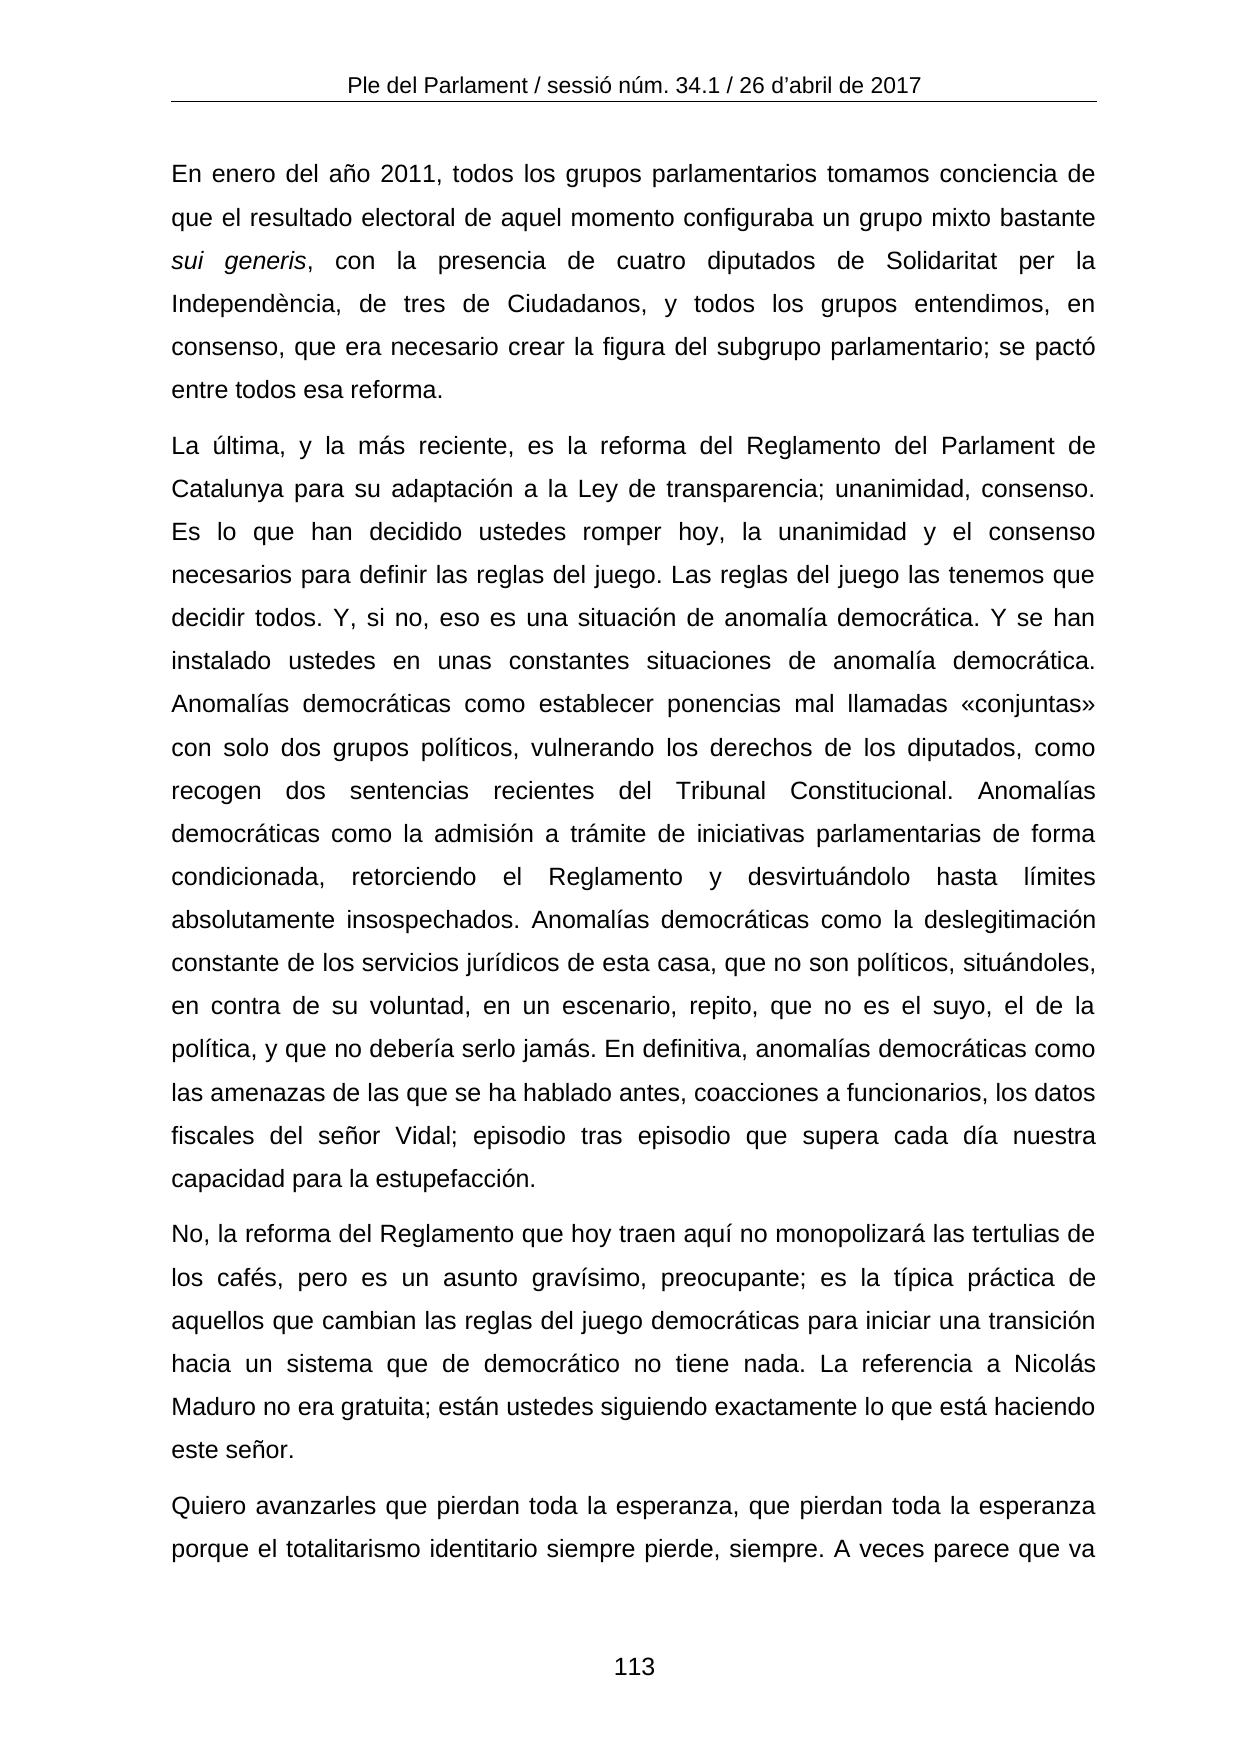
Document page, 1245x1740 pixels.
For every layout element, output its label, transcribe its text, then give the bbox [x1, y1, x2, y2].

text La última, y la más reciente, es la reforma del Reglamento del Parlament de Catalunya para su adaptación a la Ley de transparencia; unanimidad, consenso. Es lo que han decidido ustedes romper hoy, la unanimidad y el consenso necesarios para definir las reglas del juego. Las reglas del juego las tenemos que decidir todos. Y, si no, eso es una situación de anomalía democrática. Y se han instalado ustedes en unas constantes situaciones de anomalía democrática. Anomalías democráticas como establecer ponencias mal llamadas «conjuntas» con solo dos grupos políticos, vulnerando los derechos de los diputados, como recogen dos sentencias recientes del Tribunal Constitucional. Anomalías democráticas como la admisión a trámite de iniciativas parlamentarias de forma condicionada, retorciendo el Reglamento y desvirtuándolo hasta límites absolutamente insospechados. Anomalías democráticas como la deslegitimación constante de los servicios jurídicos de esta casa, que no son políticos, situándoles, en contra de su voluntad, en un escenario, repito, que no es el suyo, el de la política, y que no debería serlo jamás. En definitiva, anomalías democráticas como las amenazas de las que se ha hablado antes, coacciones a funcionarios, los datos fiscales del señor Vidal; episodio tras episodio que supera cada día nuestra capacidad para la estupefacción. [171, 431, 1097, 1193]
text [171, 1491, 1097, 1563]
text No, la reforma del Reglamento que hoy traen aquí no monopolizará las tertulias de los cafés, pero es un asunto gravísimo, preocupante; es la típica práctica de aquellos que cambian las reglas del juego democráticas para iniciar una transición hacia un sistema que de democrático no tiene nada. La referencia a Nicolás Maduro no era gratuita; están ustedes siguiendo exactamente lo que está haciendo este señor. [171, 1219, 1097, 1464]
text En enero del año 2011, todos los grupos parlamentarios tomamos conciencia de que el resultado electoral de aquel momento configuraba un grupo mixto bastante sui generis, con la presencia de cuatro diputados de Solidaritat per la Independència, de tres de Ciudadanos, y todos los grupos entendimos, en consenso, que era necesario crear la figura del subgrupo parlamentario; se pactó entre todos esa reforma. [171, 159, 1097, 404]
